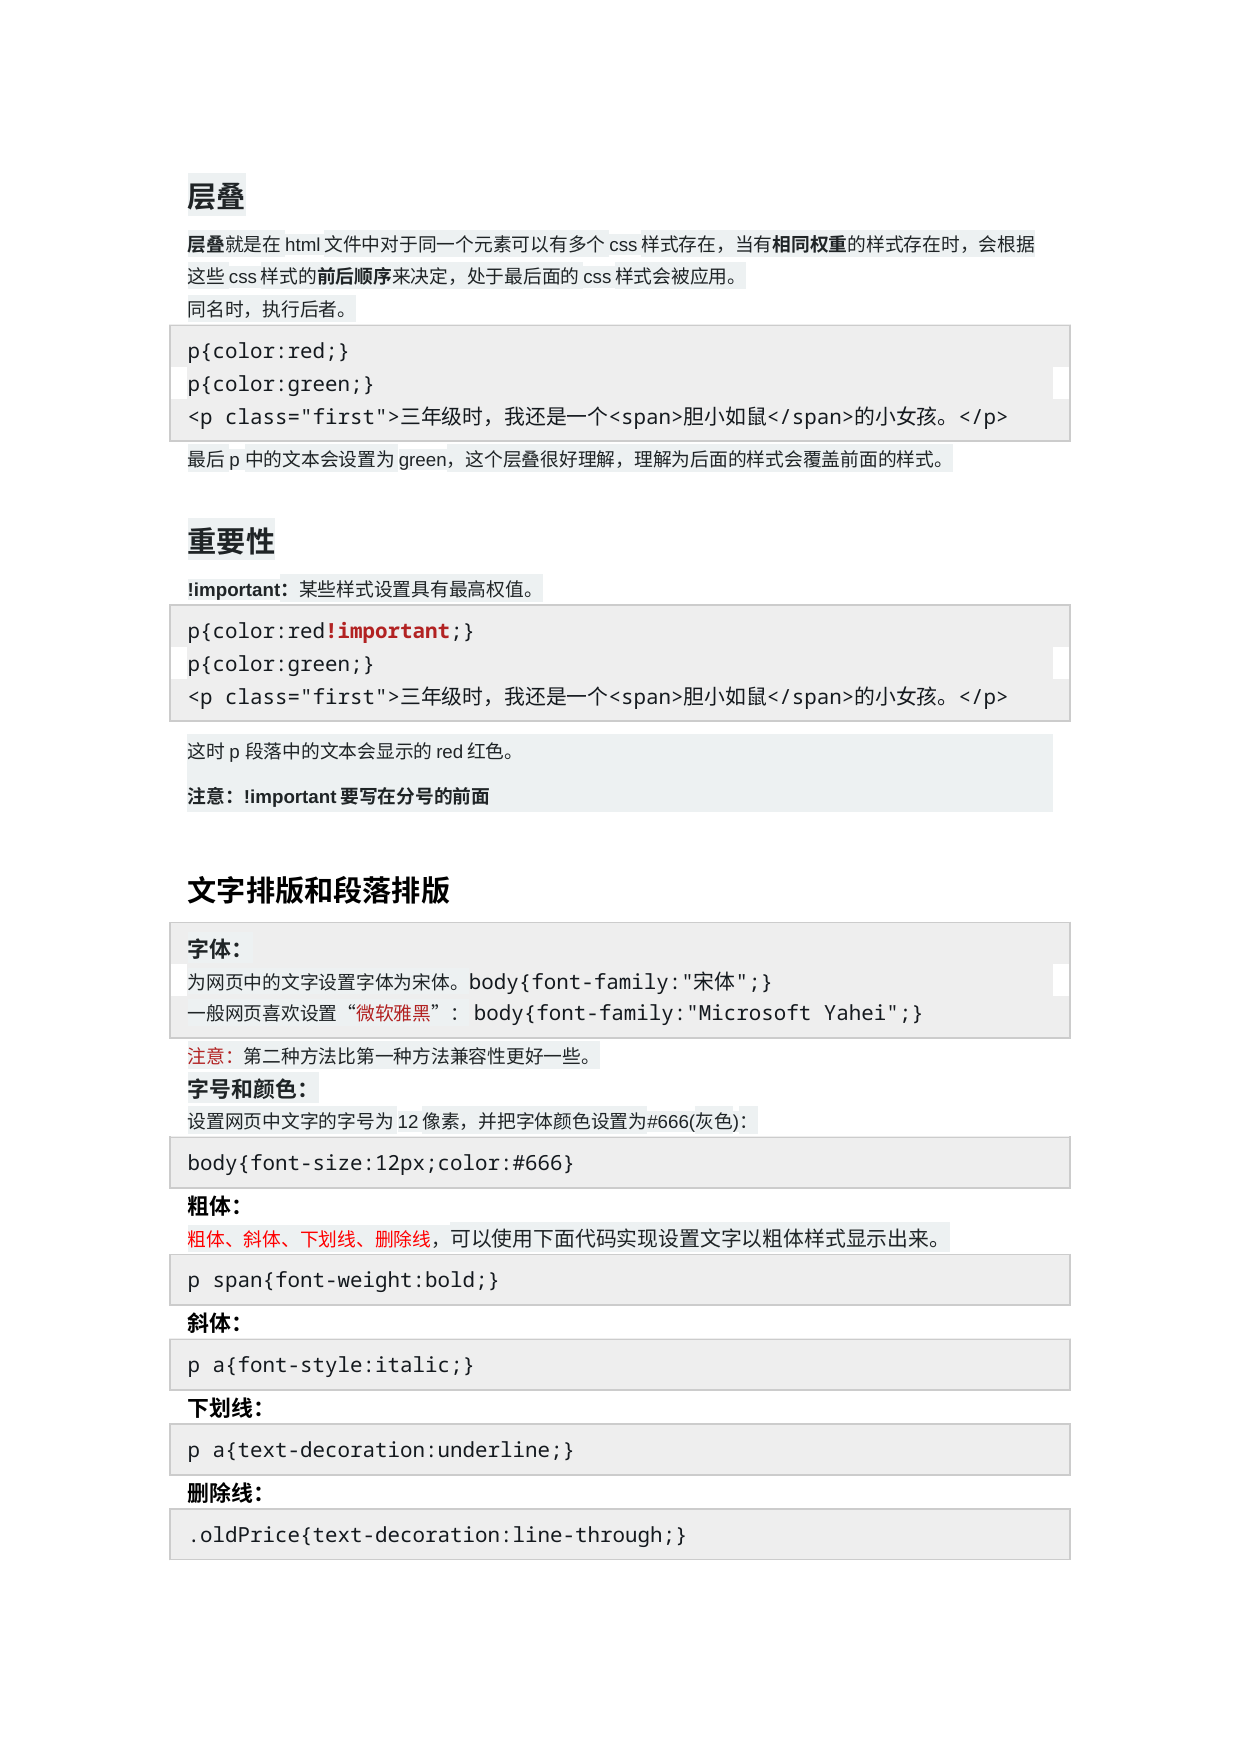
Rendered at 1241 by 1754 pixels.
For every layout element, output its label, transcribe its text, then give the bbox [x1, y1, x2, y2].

text p{color:red!important;} [171, 606, 1069, 647]
text 这时 p 段落中的文本会显示的red红色。 [187, 734, 1053, 767]
text 设置网页中文字的字号为12像素，并把字体颜色设置为#666(灰色)： [187, 1104, 1053, 1136]
text 同名时，执行后者。 [187, 292, 1053, 324]
text 最后 p 中的文本会设置为green，这个层叠很好理解，理解为后面的样式会覆盖前面的样式。 [187, 442, 1053, 474]
text p span{font-weight:bold;} [171, 1255, 1069, 1304]
text 一般网页喜欢设置“微软雅黑”： body{font-family:"Microsoft Yahei";} [171, 987, 1069, 1037]
text p a{font-style:italic;} [171, 1340, 1069, 1389]
text 下划线： [187, 1391, 1053, 1423]
text 层叠就是在html文件中对于同一个元素可以有多个css样式存在，当有相同权重的样式存在时，会根据这些css样式的前后顺序来决定，处于最后面的css样式会被应用。 [187, 227, 1053, 292]
text 粗体： [187, 1189, 1053, 1221]
text 层叠 [187, 162, 1053, 227]
text 注意：第二种方法比第一种方法兼容性更好一些。 [187, 1039, 1053, 1071]
text p{color:red;} [171, 326, 1069, 367]
text <p class="first">三年级时，我还是一个<span>胆小如鼠</span>的小女孩。</p> [171, 669, 1069, 720]
text !important：某些样式设置具有最高权值。 [187, 572, 1053, 604]
text .oldPrice{text-decoration:line-through;} [171, 1510, 1069, 1559]
text 斜体： [187, 1306, 1053, 1338]
text 删除线： [187, 1476, 1053, 1508]
text p{color:green;} [187, 647, 1053, 669]
text 为网页中的文字设置字体为宋体。body{font-family:"宋体";} [187, 964, 1053, 987]
text 文字排版和段落排版 [187, 857, 1053, 922]
text body{font-size:12px;color:#666} [171, 1138, 1069, 1187]
text 字号和颜色： [187, 1071, 1053, 1104]
text 重要性 [187, 507, 1053, 572]
text p{color:green;} [187, 367, 1053, 389]
text 字体： [171, 923, 1069, 964]
text 粗体、斜体、下划线、删除线，可以使用下面代码实现设置文字以粗体样式显示出来。 [187, 1221, 1053, 1254]
text <p class="first">三年级时，我还是一个<span>胆小如鼠</span>的小女孩。</p> [171, 389, 1069, 440]
text p a{text-decoration:underline;} [171, 1425, 1069, 1474]
text 注意：!important要写在分号的前面 [187, 779, 1053, 812]
